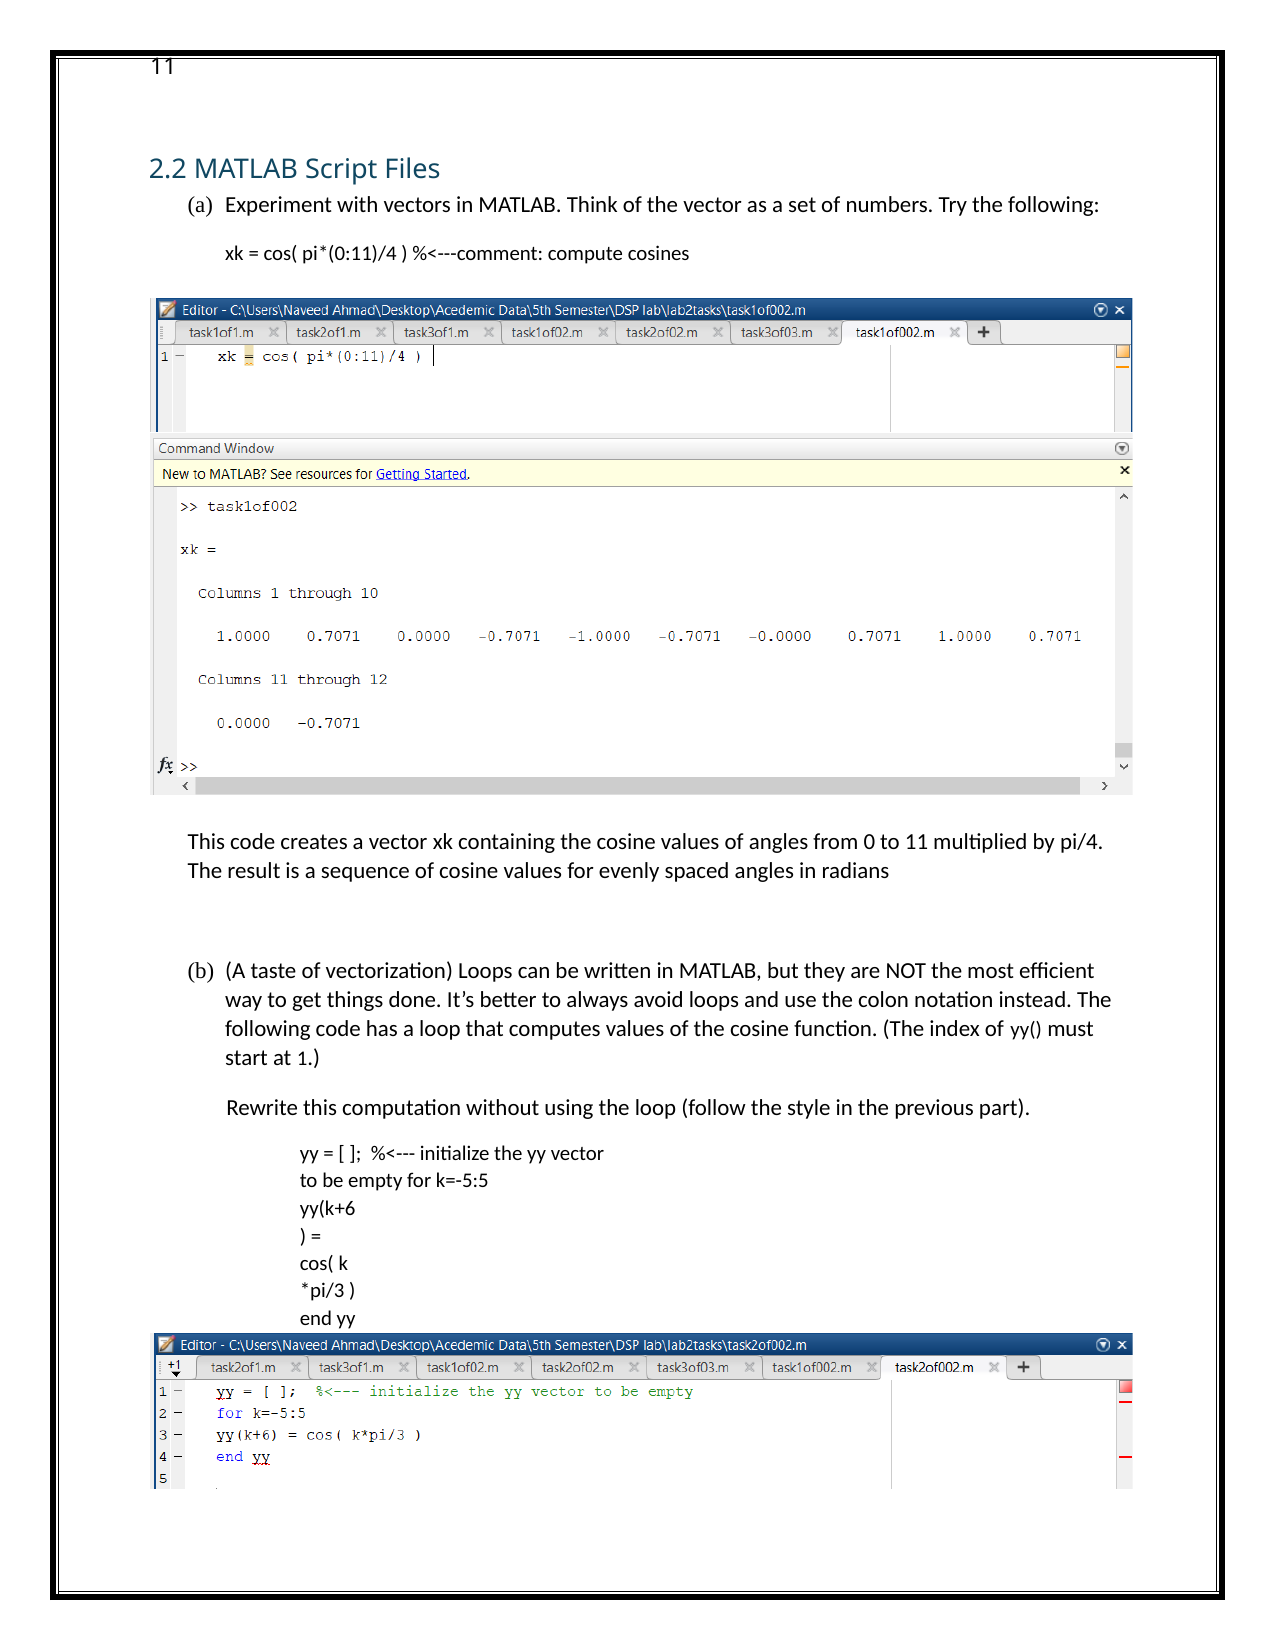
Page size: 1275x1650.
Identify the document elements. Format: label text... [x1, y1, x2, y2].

list (A taste of vectorization) Loops can be written in MATLAB, but they are NOT the most efficient way to get things done. It’s better to always avoid loops and use the colon notation instead. The following code has a loop that computes values of the cosine function. (The index of yy() must start at 1.) [187, 957, 1133, 1071]
text Rewrite this computation without using the loop (follow the style in the previous part). [226, 1093, 1133, 1121]
text xk = cos( pi*(0:11)/4 ) %<---comment: compute cosines [150, 240, 1057, 265]
text yy = [ ]; %<--- initialize the yy vector to be empty for k=-5:5 [299, 1140, 613, 1193]
subtitle 2.2 MATLAB Script Files [148, 150, 1133, 187]
text yy(k+6) = cos( k*pi/3 ) end yy [299, 1196, 357, 1331]
list Experiment with vectors in MATLAB. Think of the vector as a set of numbers. Try the following: [187, 190, 1133, 218]
text This code creates a vector xk containing the cosine values of angles from 0 to 11 multiplied by pi/4. The result is a sequence of cosine values for evenly spaced angles in radians [187, 827, 1133, 884]
